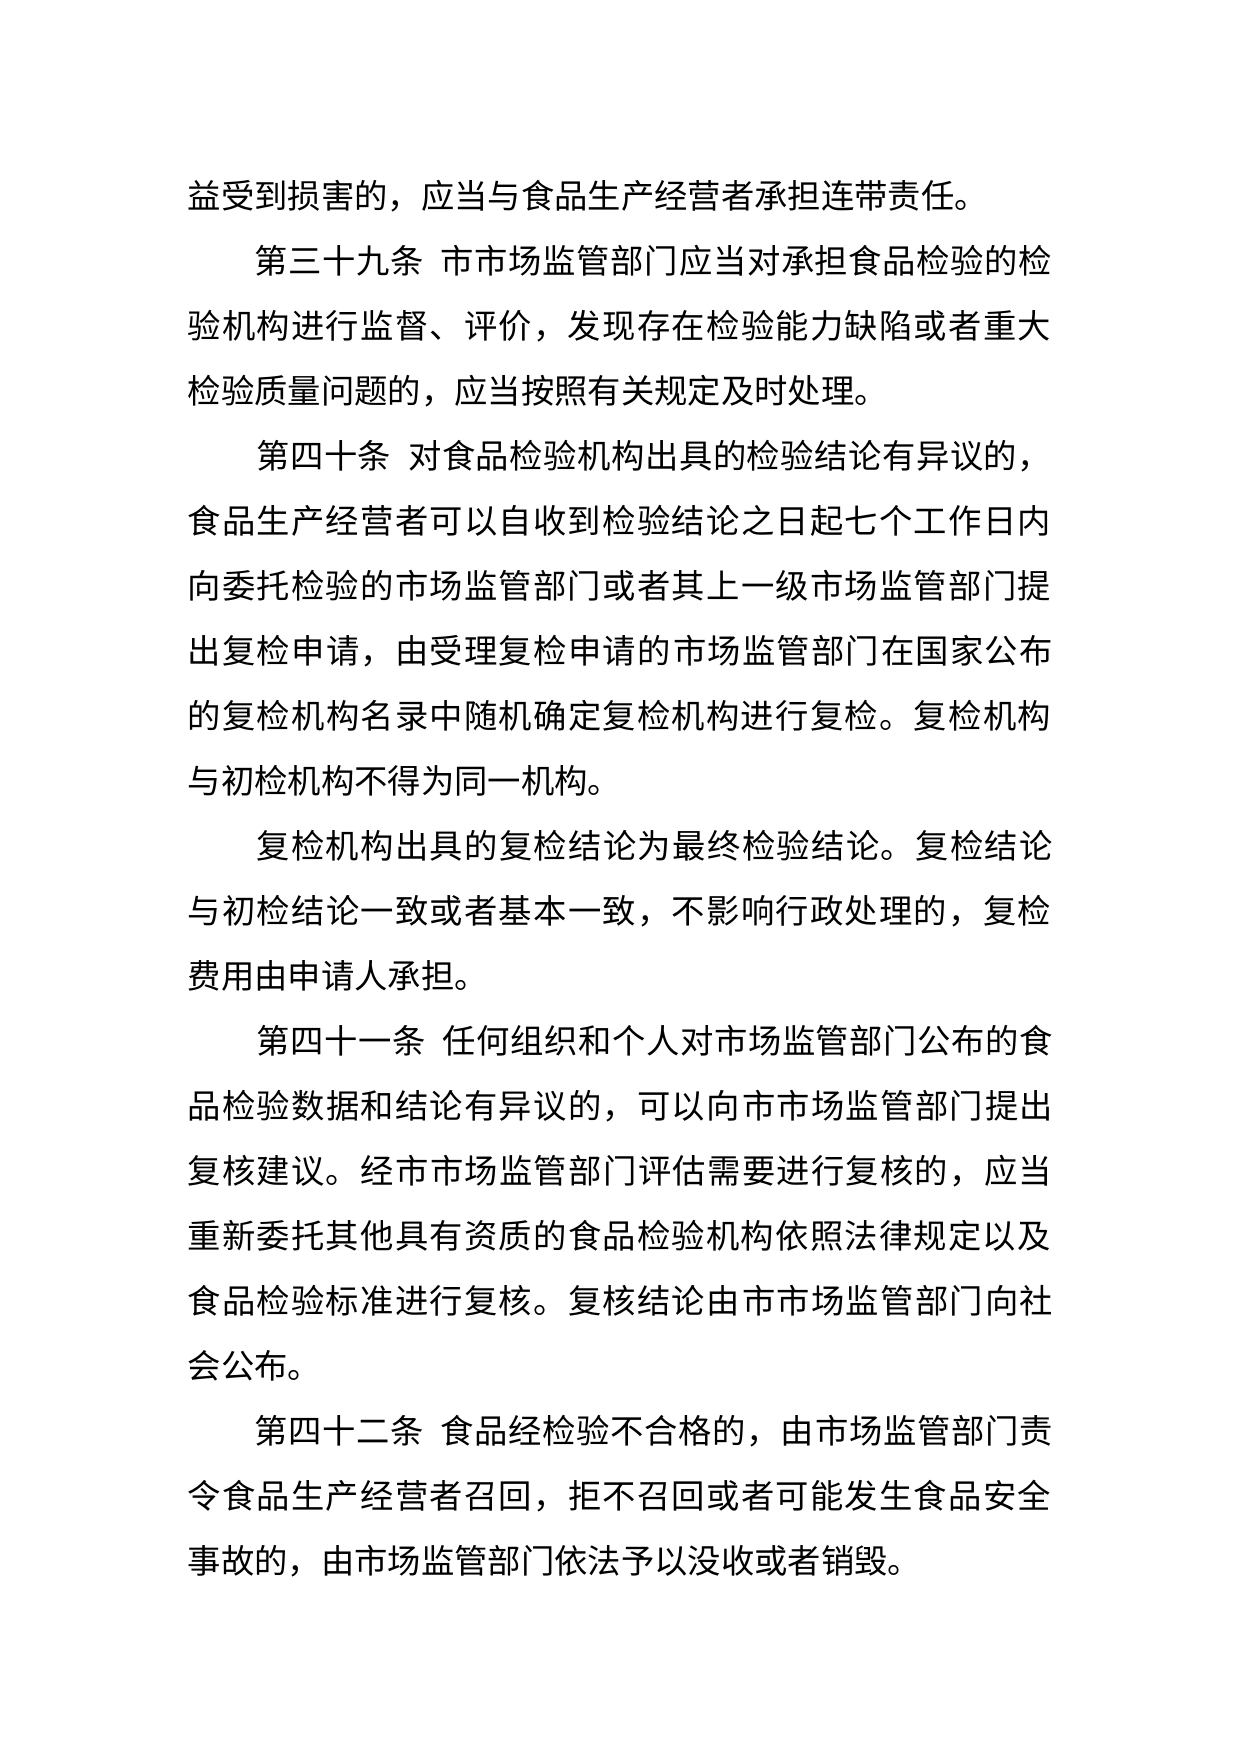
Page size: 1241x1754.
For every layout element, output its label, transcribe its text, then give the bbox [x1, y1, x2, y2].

text 复检机构出具的复检结论为最终检验结论。复检结论与初检结论一致或者基本一致，不影响行政处理的，复检费用由申请人承担。 [187, 812, 1053, 1007]
text 第三十九条 市市场监管部门应当对承担食品检验的检验机构进行监督、评价，发现存在检验能力缺陷或者重大检验质量问题的，应当按照有关规定及时处理。 [187, 227, 1053, 422]
text 第四十二条 食品经检验不合格的，由市场监管部门责令食品生产经营者召回，拒不召回或者可能发生食品安全事故的，由市场监管部门依法予以没收或者销毁。 [187, 1397, 1053, 1592]
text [187, 162, 1053, 227]
text 第四十一条 任何组织和个人对市场监管部门公布的食品检验数据和结论有异议的，可以向市市场监管部门提出复核建议。经市市场监管部门评估需要进行复核的，应当重新委托其他具有资质的食品检验机构依照法律规定以及食品检验标准进行复核。复核结论由市市场监管部门向社会公布。 [187, 1007, 1053, 1397]
text 第四十条 对食品检验机构出具的检验结论有异议的，食品生产经营者可以自收到检验结论之日起七个工作日内向委托检验的市场监管部门或者其上一级市场监管部门提出复检申请，由受理复检申请的市场监管部门在国家公布的复检机构名录中随机确定复检机构进行复检。复检机构与初检机构不得为同一机构。 [187, 422, 1053, 812]
